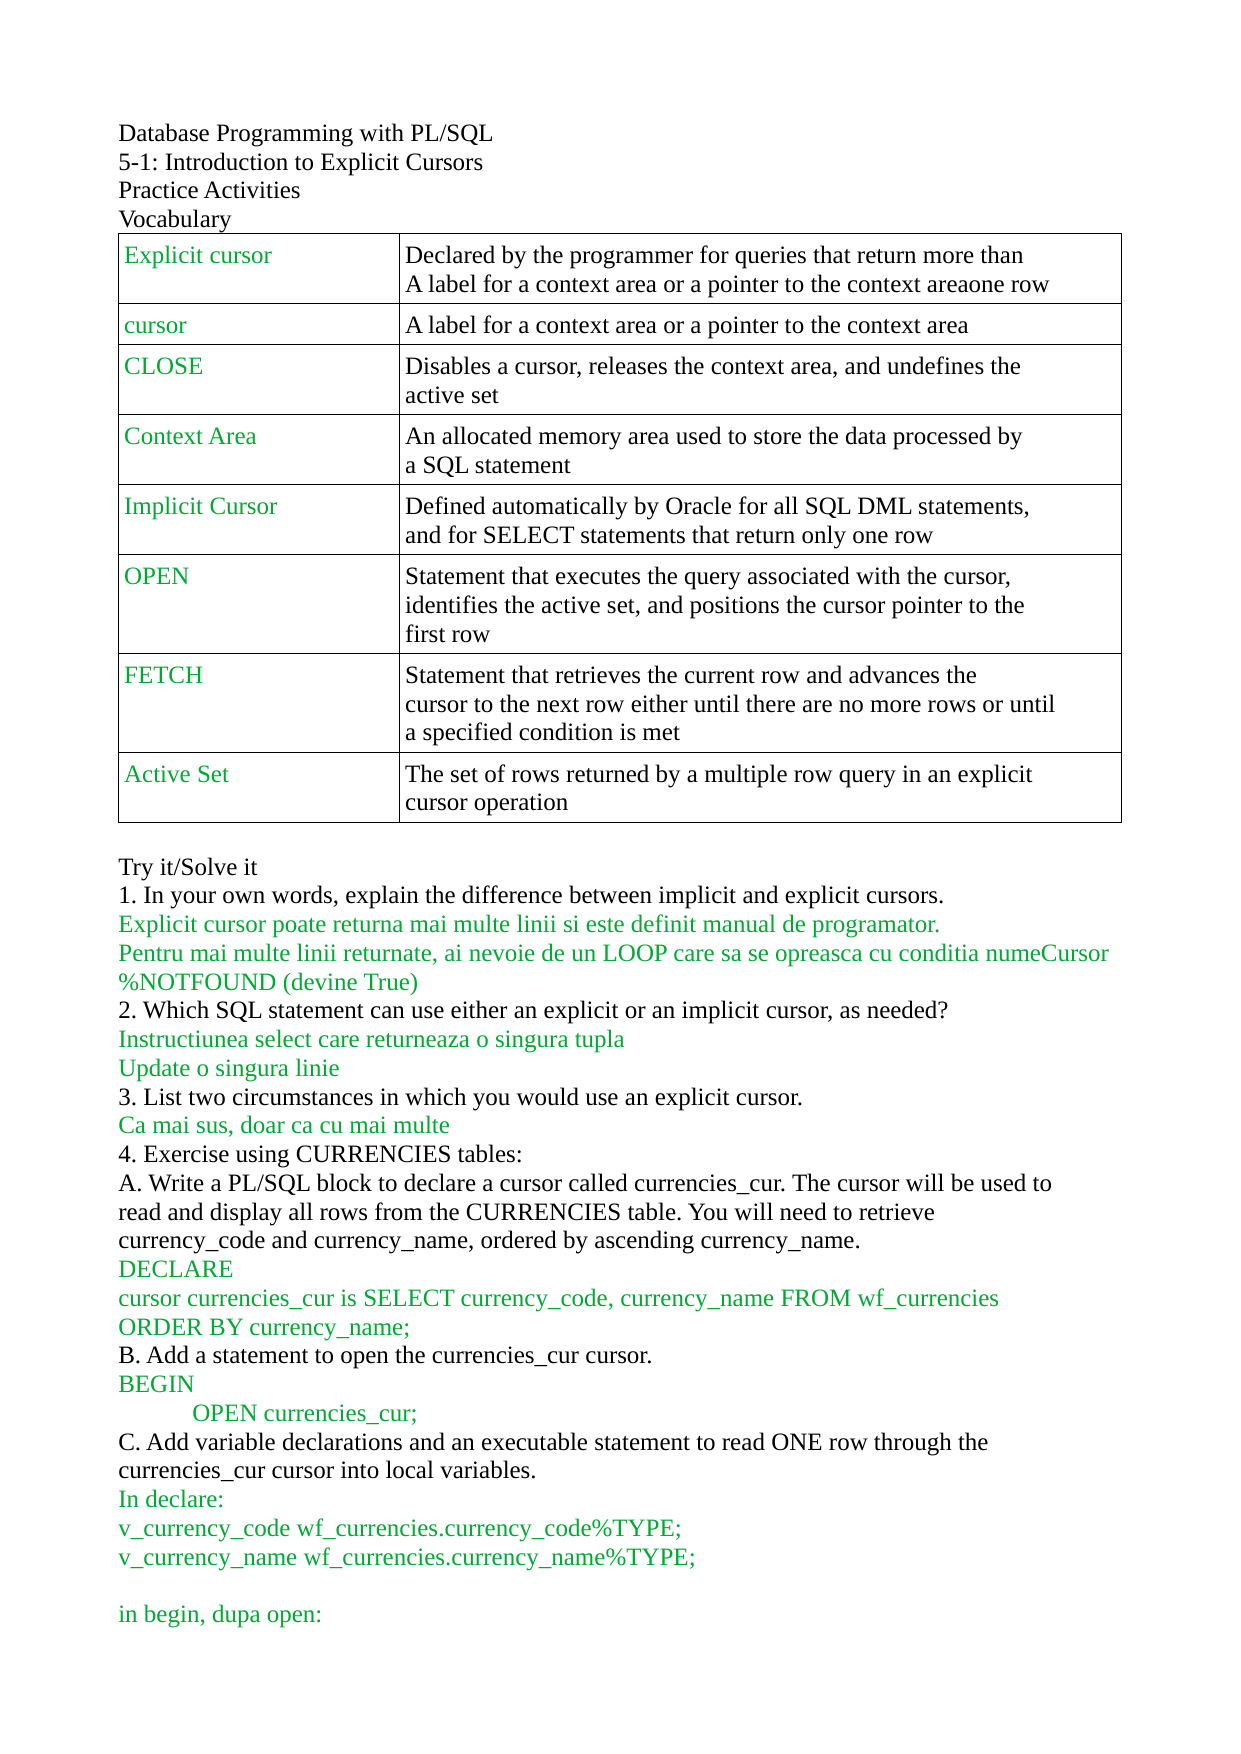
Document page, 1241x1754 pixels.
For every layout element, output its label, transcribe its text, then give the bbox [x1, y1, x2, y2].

table_header Explicit cursor [119, 234, 399, 303]
text Try it/Solve it [118, 852, 1122, 880]
text 4. Exercise using CURRENCIES tables: [118, 1139, 1122, 1168]
table_cell Statement that retrieves the current row and advances the cursor to the next row either until there are no more rows or until a specified condition is met [400, 654, 1121, 752]
text 3. List two circumstances in which you would use an explicit cursor. [118, 1082, 1122, 1110]
text BEGIN [118, 1369, 1122, 1398]
text OPEN currencies_cur; [118, 1398, 1122, 1427]
table_cell Defined automatically by Oracle for all SQL DML statements, and for SELECT statements that return only one row [400, 485, 1121, 554]
table_cell Active Set [119, 753, 399, 822]
text 2. Which SQL statement can use either an explicit or an implicit cursor, as needed? [118, 995, 1122, 1024]
text ORDER BY currency_name; [118, 1312, 1122, 1340]
table_cell Implicit Cursor [119, 485, 399, 554]
table_cell OPEN [119, 555, 399, 653]
text v_currency_code wf_currencies.currency_code%TYPE; [118, 1513, 1122, 1542]
text Database Programming with PL/SQL [118, 118, 1122, 147]
table_cell Disables a cursor, releases the context area, and undefines the active set [400, 345, 1121, 414]
text currency_code and currency_name, ordered by ascending currency_name. [118, 1225, 1122, 1254]
text v_currency_name wf_currencies.currency_name%TYPE; [118, 1542, 1122, 1570]
text Explicit cursor poate returna mai multe linii si este definit manual de programator. [118, 909, 1122, 938]
text read and display all rows from the CURRENCIES table. You will need to retrieve [118, 1197, 1122, 1225]
table_cell Statement that executes the query associated with the cursor, identifies the active set, and positions the cursor pointer to the first row [400, 555, 1121, 653]
table_cell cursor [119, 304, 399, 344]
text A. Write a PL/SQL block to declare a cursor called currencies_cur. The cursor will be used to [118, 1168, 1122, 1197]
text cursor currencies_cur is SELECT currency_code, currency_name FROM wf_currencies [118, 1283, 1122, 1312]
table_cell A label for a context area or a pointer to the context area [400, 304, 1121, 344]
text currencies_cur cursor into local variables. [118, 1455, 1122, 1484]
table_header Declared by the programmer for queries that return more than A label for a context area or a pointer to the context areaone row [400, 234, 1121, 303]
text Pentru mai multe linii returnate, ai nevoie de un LOOP care sa se opreasca cu conditia numeCursor%NOTFOUND (devine True) [118, 938, 1122, 995]
text B. Add a statement to open the currencies_cur cursor. [118, 1340, 1122, 1369]
text In declare: [118, 1484, 1122, 1513]
text Vocabulary [118, 204, 1122, 233]
table_cell Context Area [119, 415, 399, 484]
text Instructiunea select care returneaza o singura tupla [118, 1024, 1122, 1053]
text DECLARE [118, 1254, 1122, 1283]
table_cell FETCH [119, 654, 399, 752]
text Ca mai sus, doar ca cu mai multe [118, 1110, 1122, 1139]
text 1. In your own words, explain the difference between implicit and explicit cursors. [118, 880, 1122, 909]
text Practice Activities [118, 176, 1122, 204]
text Update o singura linie [118, 1053, 1122, 1082]
text in begin, dupa open: [118, 1599, 1122, 1628]
text C. Add variable declarations and an executable statement to read ONE row through the [118, 1427, 1122, 1455]
table_cell An allocated memory area used to store the data processed by a SQL statement [400, 415, 1121, 484]
table_cell The set of rows returned by a multiple row query in an explicit cursor operation [400, 753, 1121, 822]
table_cell CLOSE [119, 345, 399, 414]
text 5-1: Introduction to Explicit Cursors [118, 147, 1122, 176]
